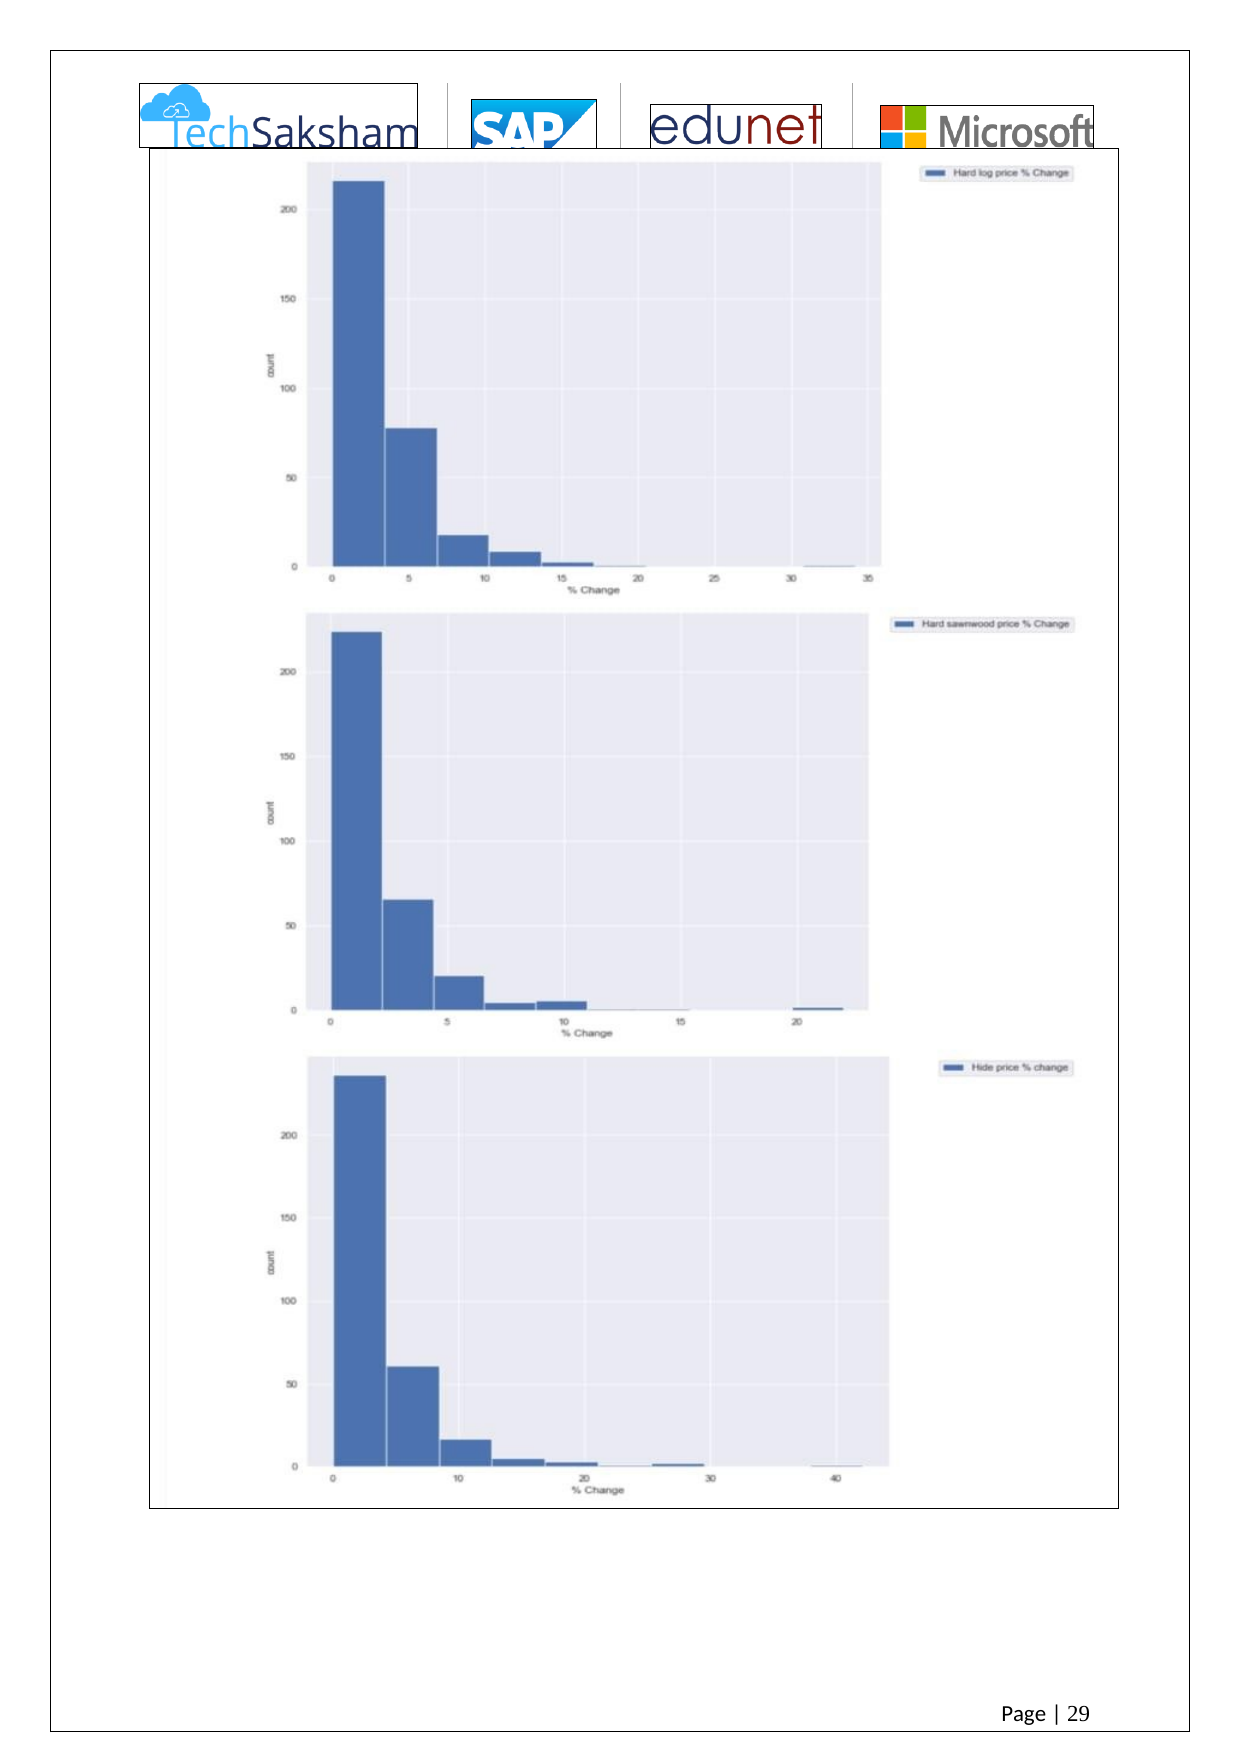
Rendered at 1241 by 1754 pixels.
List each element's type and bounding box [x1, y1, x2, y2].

picture [140, 84, 417, 147]
picture [651, 105, 821, 148]
picture [472, 103, 596, 148]
picture [881, 106, 1093, 148]
picture [150, 149, 1118, 1508]
